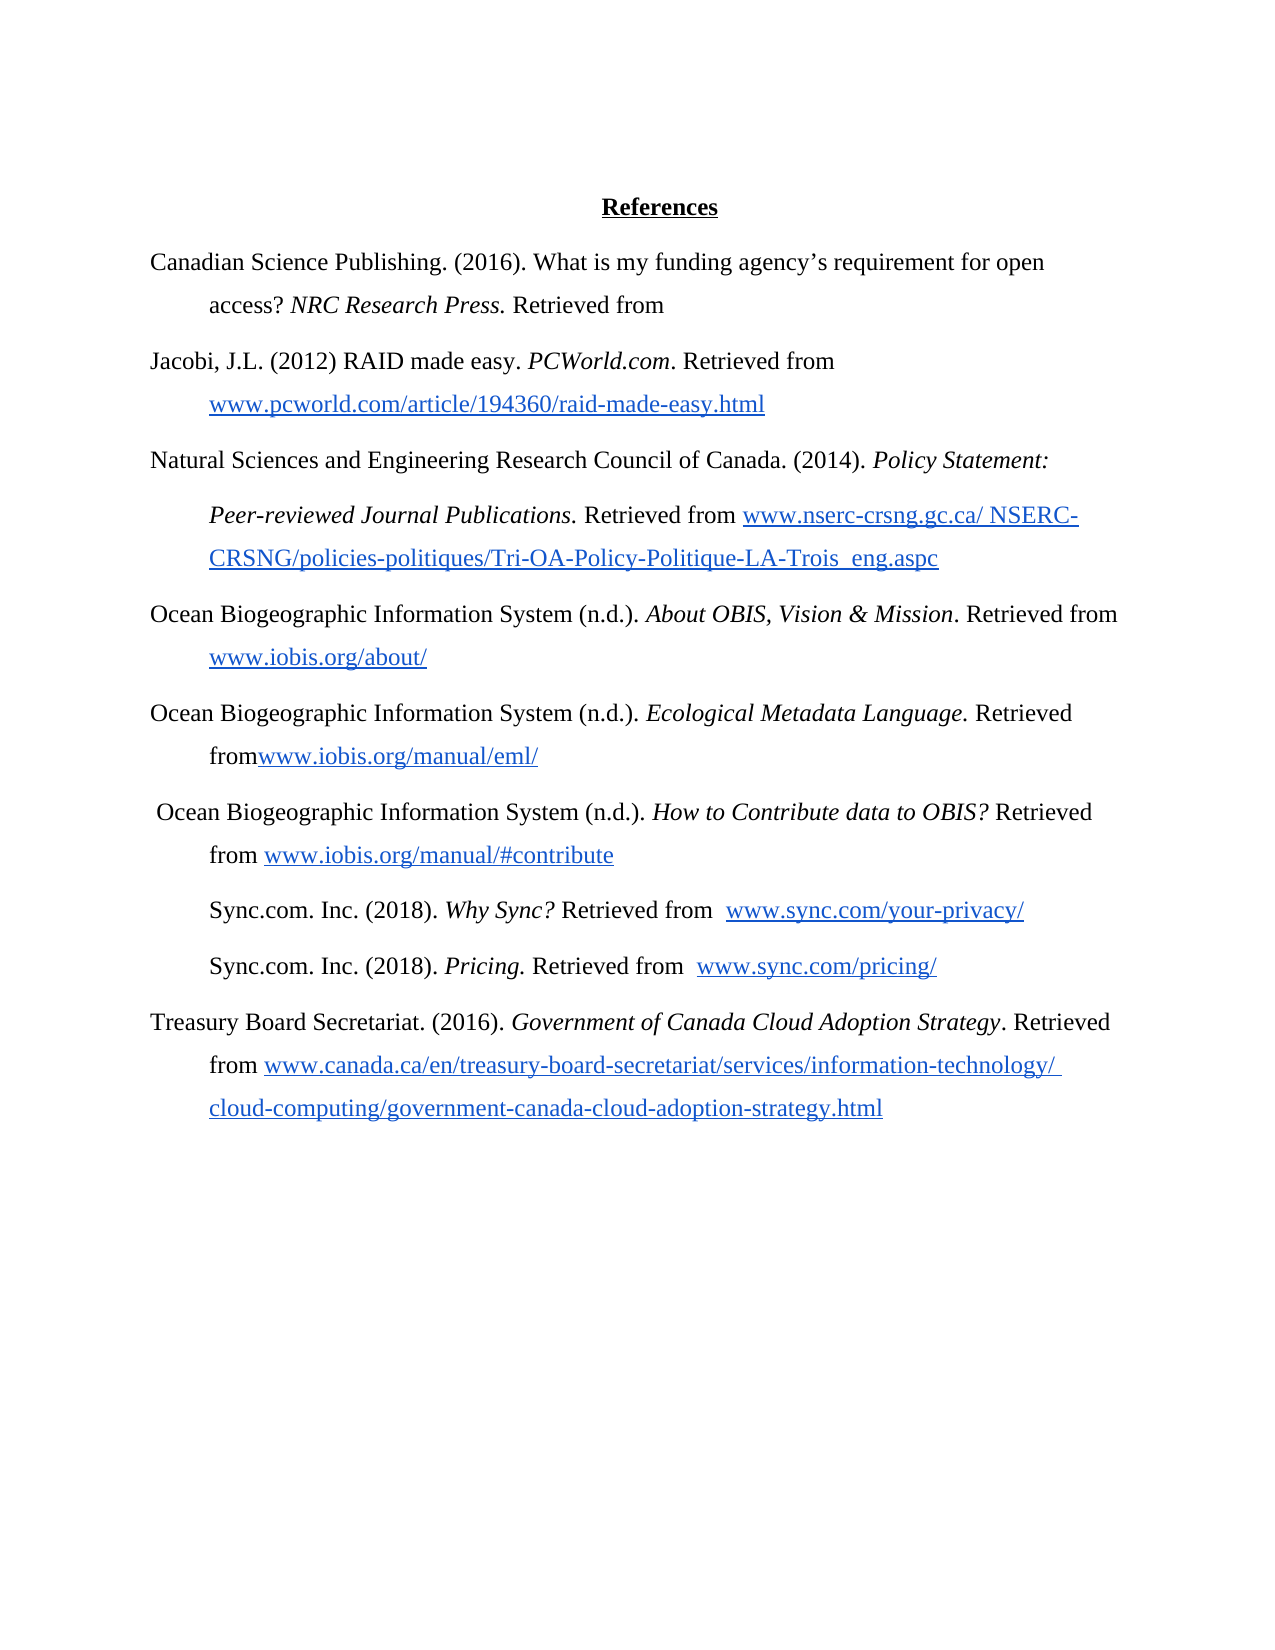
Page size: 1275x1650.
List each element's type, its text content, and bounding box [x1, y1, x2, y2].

text Jacobi, J.L. (2012) RAID made easy. PCWorld.com. Retrieved from www.pcworld.com/article/194360/raid-made-easy.html [150, 346, 1125, 418]
text Ocean Biogeographic Information System (n.d.). About OBIS, Vision & Mission. Retrieved from www.iobis.org/about/ [150, 599, 1125, 671]
text Peer-reviewed Journal Publications. Retrieved from www.nserc-crsng.gc.ca/ NSERC-CRSNG/policies-politiques/Tri-OA-Policy-Politique-LA-Trois_eng.aspc [209, 500, 1125, 572]
text Natural Sciences and Engineering Research Council of Canada. (2014). Policy Statement: [150, 445, 1125, 473]
text Ocean Biogeographic Information System (n.d.). How to Contribute data to OBIS? Retrieved from www.iobis.org/manual/#contribute [150, 797, 1125, 868]
text Sync.com. Inc. (2018). Why Sync? Retrieved from www.sync.com/your-privacy/ [209, 895, 1125, 924]
subtitle References [194, 192, 1125, 220]
text Treasury Board Secretariat. (2016). Government of Canada Cloud Adoption Strategy. Retrieved from www.canada.ca/en/treasury-board-secretariat/services/information-technology/ cloud-computing/government-canada-cloud-adoption-strategy.html [150, 1007, 1125, 1122]
text Ocean Biogeographic Information System (n.d.). Ecological Metadata Language. Retrieved fromwww.iobis.org/manual/eml/ [150, 698, 1125, 770]
text Sync.com. Inc. (2018). Pricing. Retrieved from www.sync.com/pricing/ [209, 951, 1125, 980]
text Canadian Science Publishing. (2016). What is my funding agency’s requirement for open access? NRC Research Press. Retrieved from [150, 247, 1125, 319]
